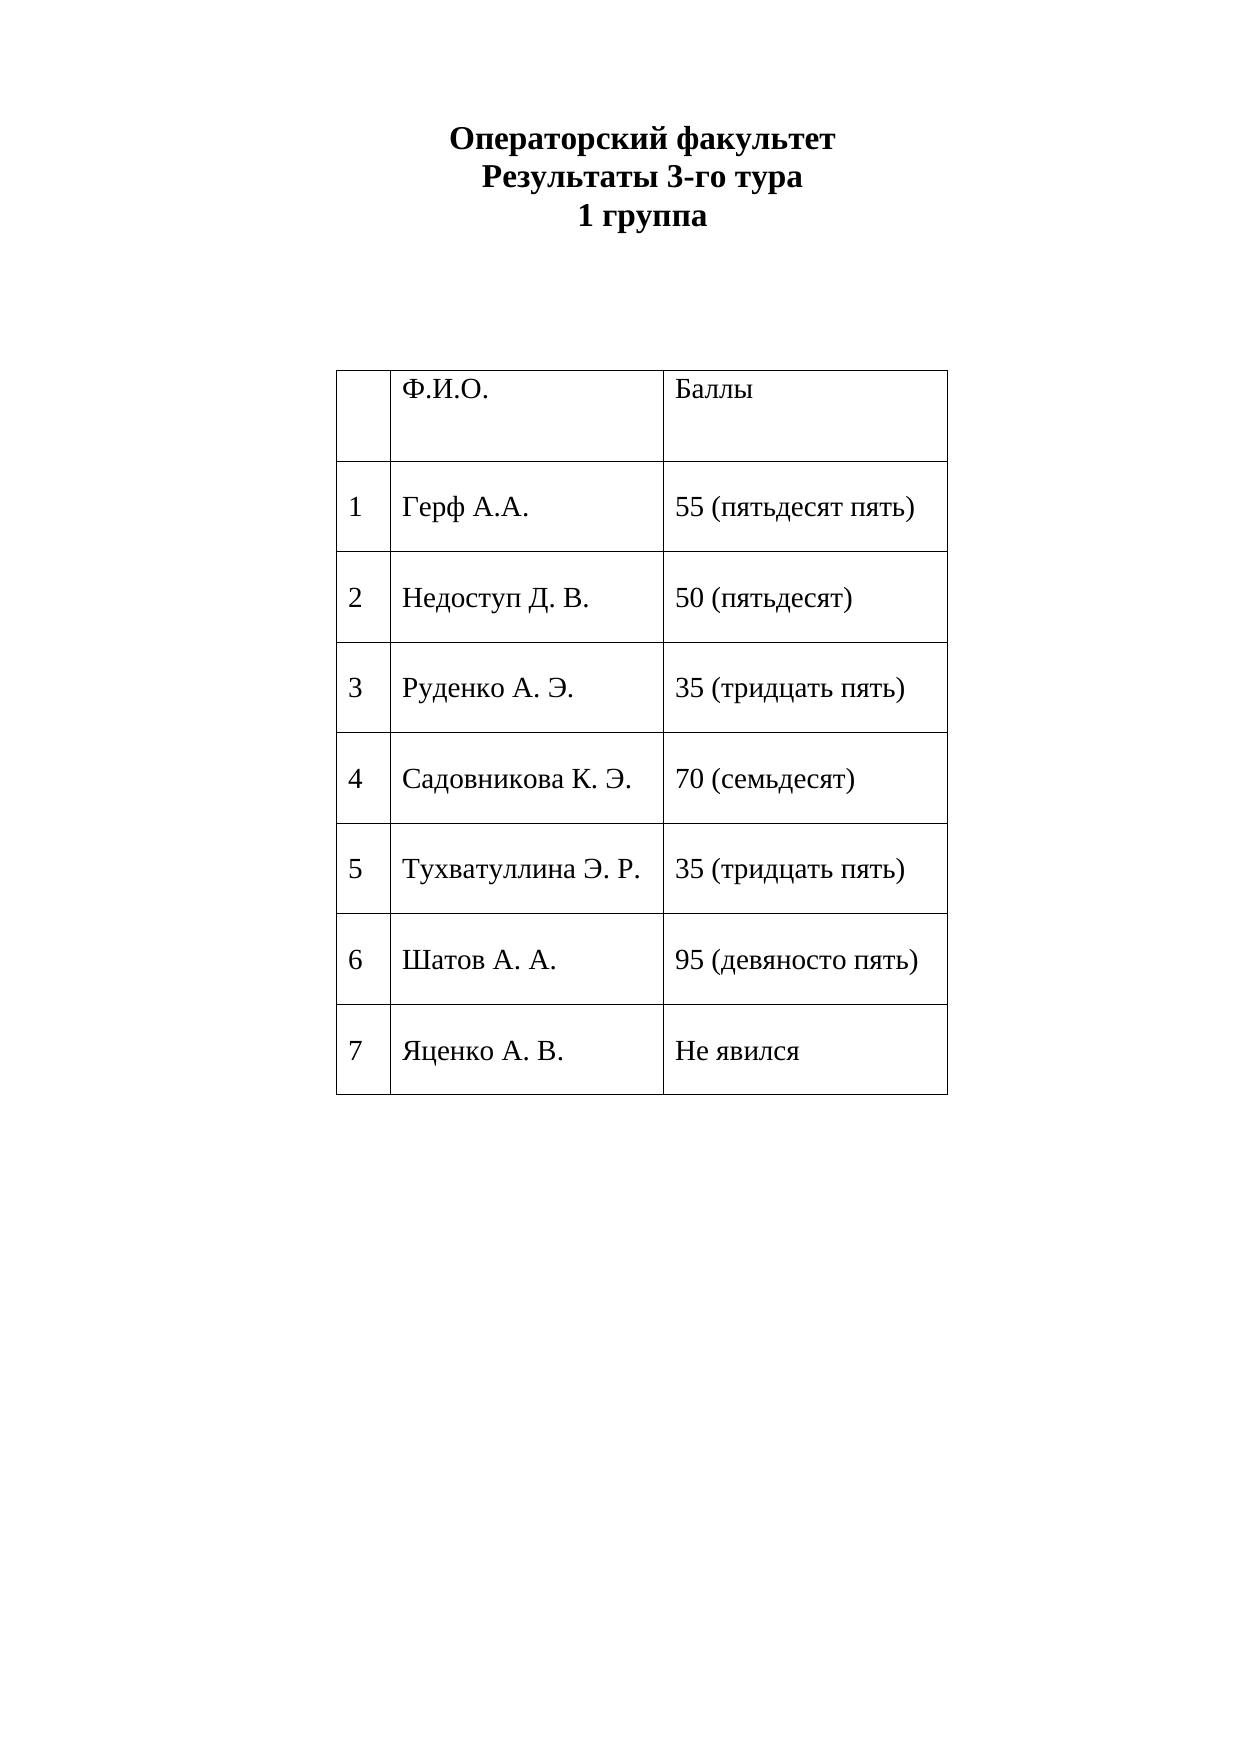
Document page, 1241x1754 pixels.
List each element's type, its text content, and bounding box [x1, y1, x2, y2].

table_cell 35 (тридцать пять) [664, 643, 947, 732]
table_cell 4 [337, 733, 390, 823]
table_cell Садовникова К. Э. [391, 733, 663, 823]
text 1 группа [133, 195, 1152, 233]
table_cell 35 (тридцать пять) [664, 824, 947, 913]
table_cell 1 [337, 462, 390, 551]
table_header Ф.И.О. [391, 371, 663, 461]
table_header Баллы [664, 371, 947, 461]
table_cell Герф А.А. [391, 462, 663, 551]
table_cell 2 [337, 552, 390, 642]
table_header [337, 371, 390, 461]
table_cell 95 (девяносто пять) [664, 914, 947, 1004]
table_cell 55 (пятьдесят пять) [664, 462, 947, 551]
table_cell 50 (пятьдесят) [664, 552, 947, 642]
table_cell 70 (семьдесят) [664, 733, 947, 823]
text Результаты 3-го тура [133, 156, 1152, 195]
table_cell Не явился [664, 1005, 947, 1094]
table_cell Шатов А. А. [391, 914, 663, 1004]
table_cell Недоступ Д. В. [391, 552, 663, 642]
table_cell 3 [337, 643, 390, 732]
text Операторский факультет [133, 118, 1152, 156]
table_cell Яценко А. В. [391, 1005, 663, 1094]
table_cell Руденко А. Э. [391, 643, 663, 732]
table_cell Тухватуллина Э. Р. [391, 824, 663, 913]
table_cell 5 [337, 824, 390, 913]
table_cell 6 [337, 914, 390, 1004]
table_cell 7 [337, 1005, 390, 1094]
